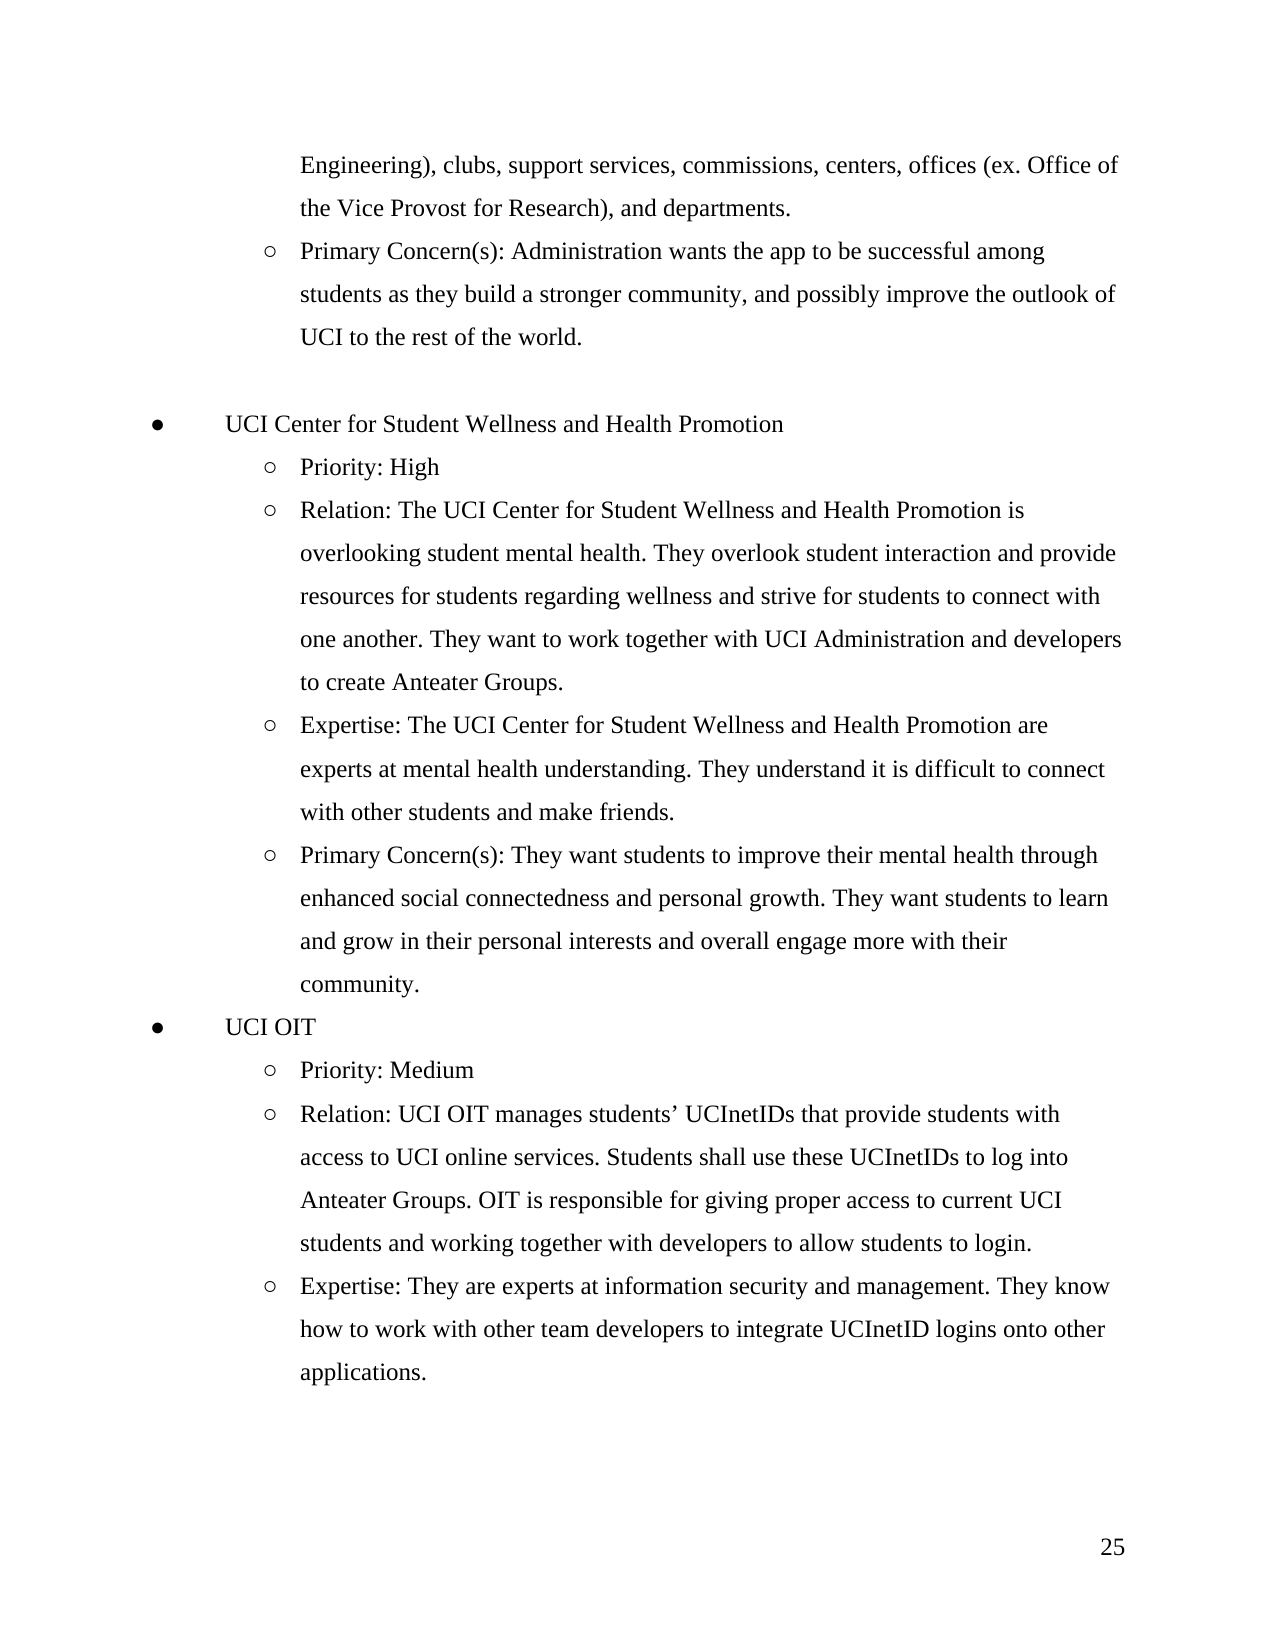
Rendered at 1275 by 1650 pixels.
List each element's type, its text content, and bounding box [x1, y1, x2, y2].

list Primary Concern(s): Administration wants the app to be successful among students as they build a stronger community, and possibly improve the outlook of UCI to the rest of the world. [262, 236, 1125, 351]
list Priority: Medium [262, 1056, 1125, 1084]
list Priority: High [262, 452, 1125, 481]
list Expertise: The UCI Center for Student Wellness and Health Promotion are experts at mental health understanding. They understand it is difficult to connect with other students and make friends. [262, 711, 1125, 826]
list UCI OIT [150, 1012, 1125, 1041]
list Expertise: They are experts at information security and management. They know how to work with other team developers to integrate UCInetID logins onto other applications. [262, 1271, 1125, 1386]
list Relation: UCI OIT manages students’ UCInetIDs that provide students with access to UCI online services. Students shall use these UCInetIDs to log into Anteater Groups. OIT is responsible for giving proper access to current UCI students and working together with developers to allow students to login. [262, 1099, 1125, 1257]
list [262, 150, 1125, 222]
list Relation: The UCI Center for Student Wellness and Health Promotion is overlooking student mental health. They overlook student interaction and provide resources for students regarding wellness and strive for students to connect with one another. They want to work together with UCI Administration and developers to create Anteater Groups. [262, 495, 1125, 696]
list Primary Concern(s): They want students to improve their mental health through enhanced social connectedness and personal growth. They want students to learn and grow in their personal interests and overall engage more with their community. [262, 840, 1125, 998]
list UCI Center for Student Wellness and Health Promotion [150, 409, 1125, 437]
